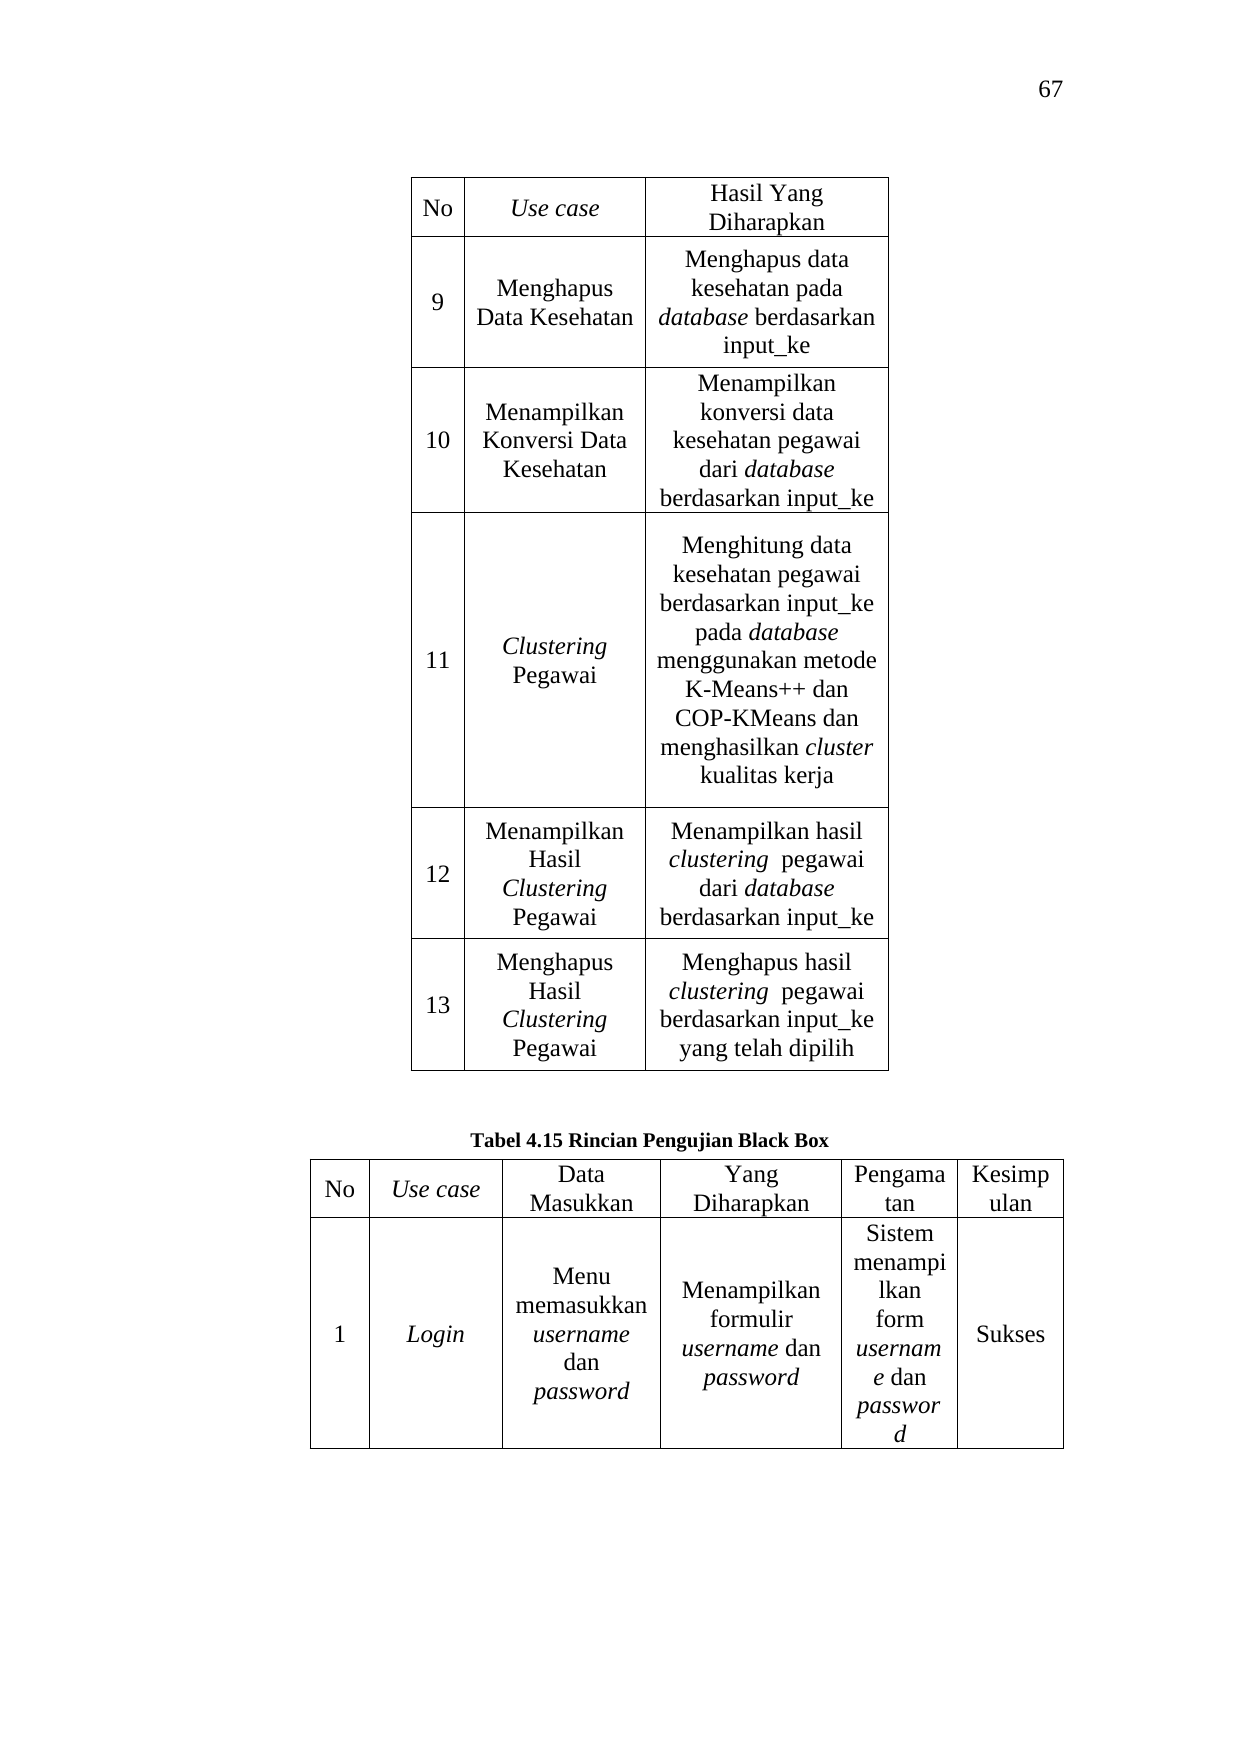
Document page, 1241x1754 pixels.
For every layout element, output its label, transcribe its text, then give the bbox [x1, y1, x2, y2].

table_header Use case [465, 178, 645, 236]
table_header Pengamatan [842, 1160, 957, 1217]
table_cell 11 [412, 513, 464, 807]
table_cell Sukses [958, 1218, 1063, 1448]
table_cell 12 [412, 808, 464, 938]
table_cell Login [370, 1218, 502, 1448]
table_cell Sistem menampilkan form username dan password [842, 1218, 957, 1448]
table_cell Menghapus Data Kesehatan [465, 237, 645, 367]
table_cell 13 [412, 939, 464, 1069]
table_cell Menampilkan hasil clustering pegawai dari database berdasarkan input_ke [646, 808, 888, 938]
table_header No [311, 1160, 369, 1217]
table_cell 1 [311, 1218, 369, 1448]
table_cell Menghitung data kesehatan pegawai berdasarkan input_ke pada database menggunakan metode K-Means++ dan COP-KMeans dan menghasilkan cluster kualitas kerja [646, 513, 888, 807]
table_cell Menghapus Hasil Clustering Pegawai [465, 939, 645, 1069]
table_header Kesimpulan [958, 1160, 1063, 1217]
table_cell Menghapus data kesehatan pada database berdasarkan input_ke [646, 237, 888, 367]
table_cell Menampilkan Konversi Data Kesehatan [465, 368, 645, 512]
table_header Data Masukkan [503, 1160, 660, 1217]
table_header No [412, 178, 464, 236]
table_header Hasil Yang Diharapkan [646, 178, 888, 236]
table_header Use case [370, 1160, 502, 1217]
table_cell Menghapus hasil clustering pegawai berdasarkan input_ke yang telah dipilih [646, 939, 888, 1069]
table_cell 9 [412, 237, 464, 367]
table_cell Menampilkan Hasil Clustering Pegawai [465, 808, 645, 938]
table_cell Menu memasukkan username dan password [503, 1218, 660, 1448]
table_cell Menampilkan formulir username dan password [661, 1218, 841, 1448]
table_header Yang Diharapkan [661, 1160, 841, 1217]
table_cell 10 [412, 368, 464, 512]
table_cell Menampilkan konversi data kesehatan pegawai dari database berdasarkan input_ke [646, 368, 888, 512]
table_cell Clustering Pegawai [465, 513, 645, 807]
